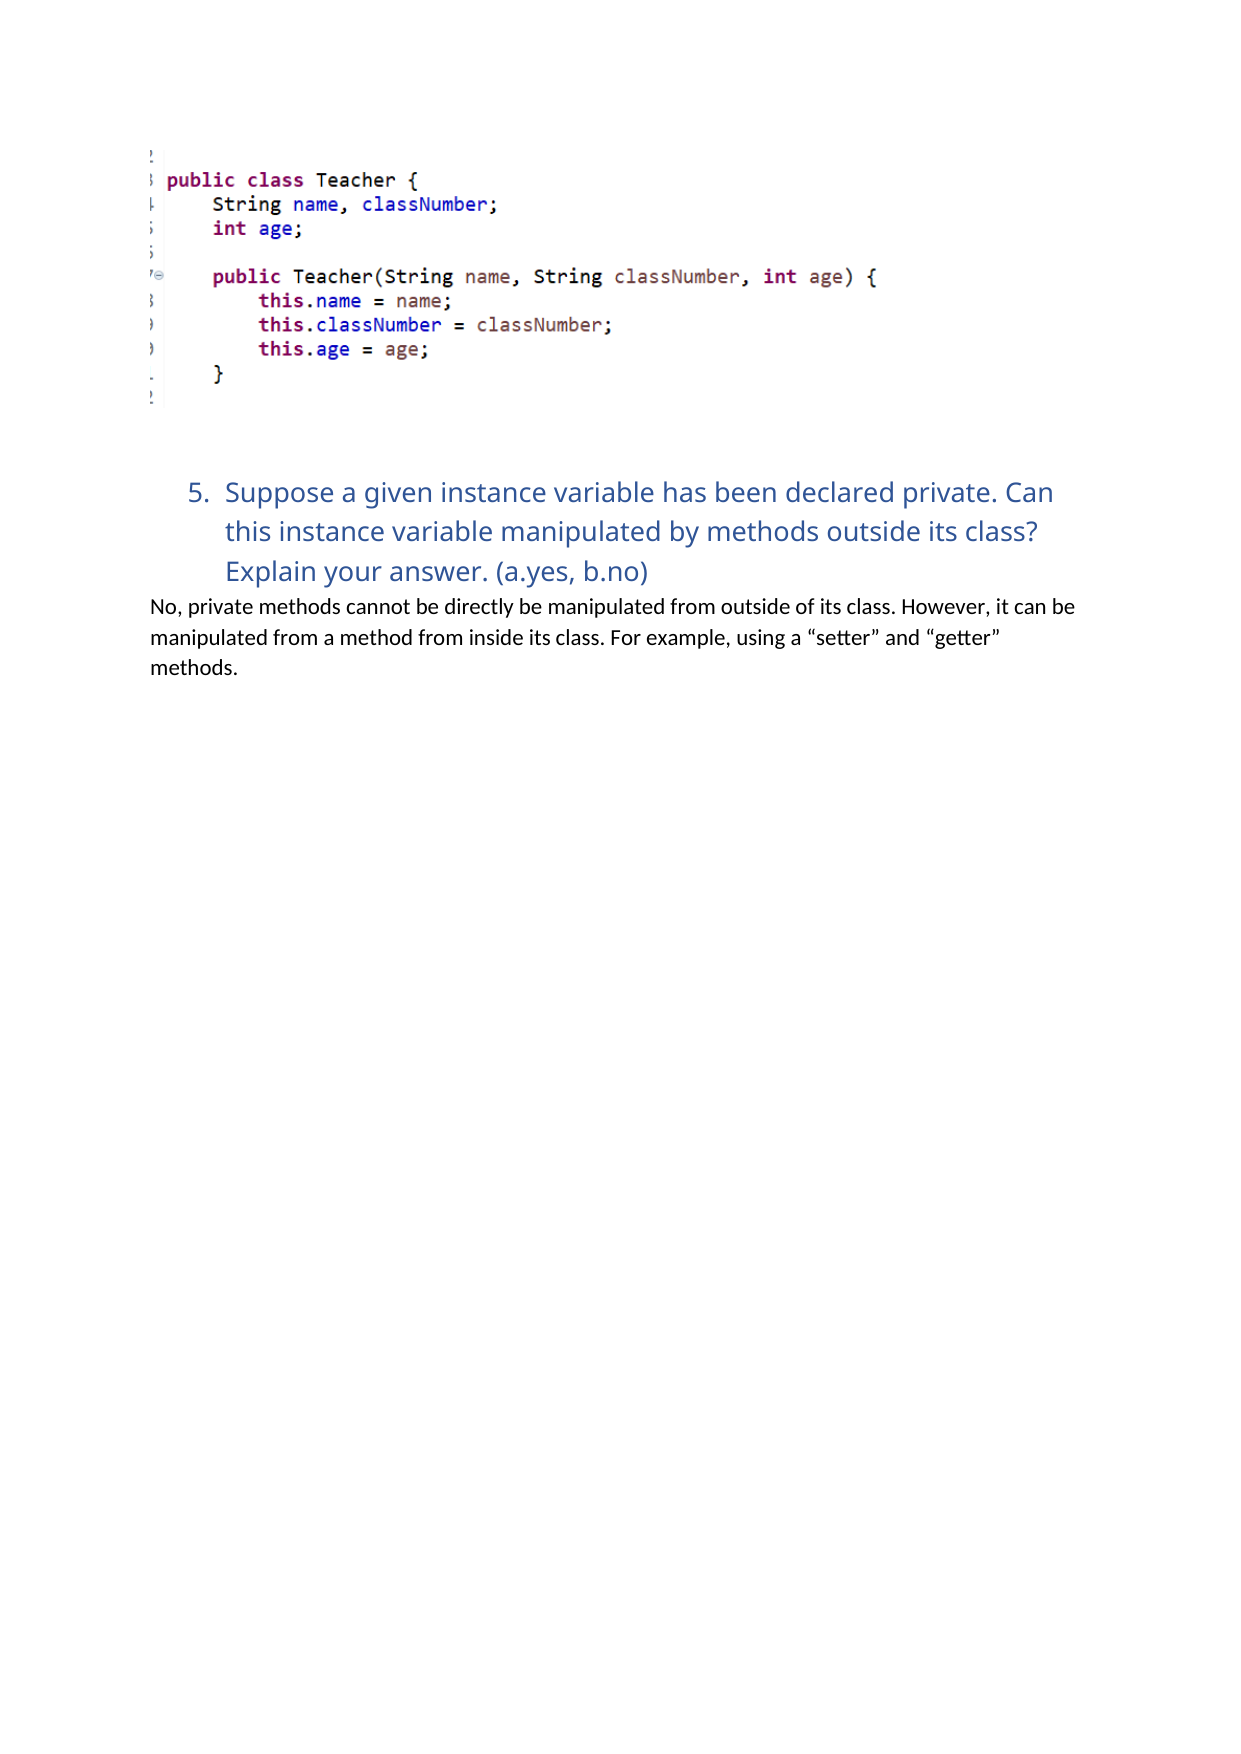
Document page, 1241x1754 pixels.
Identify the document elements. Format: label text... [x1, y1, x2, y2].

subtitle Suppose a given instance variable has been declared private. Can this instance variable manipulated by methods outside its class? Explain your answer. (a.yes, b.no) [187, 473, 1090, 589]
picture [150, 150, 983, 408]
text No, private methods cannot be directly be manipulated from outside of its class. However, it can be manipulated from a method from inside its class. For example, using a “setter” and “getter” methods. [150, 592, 1090, 681]
